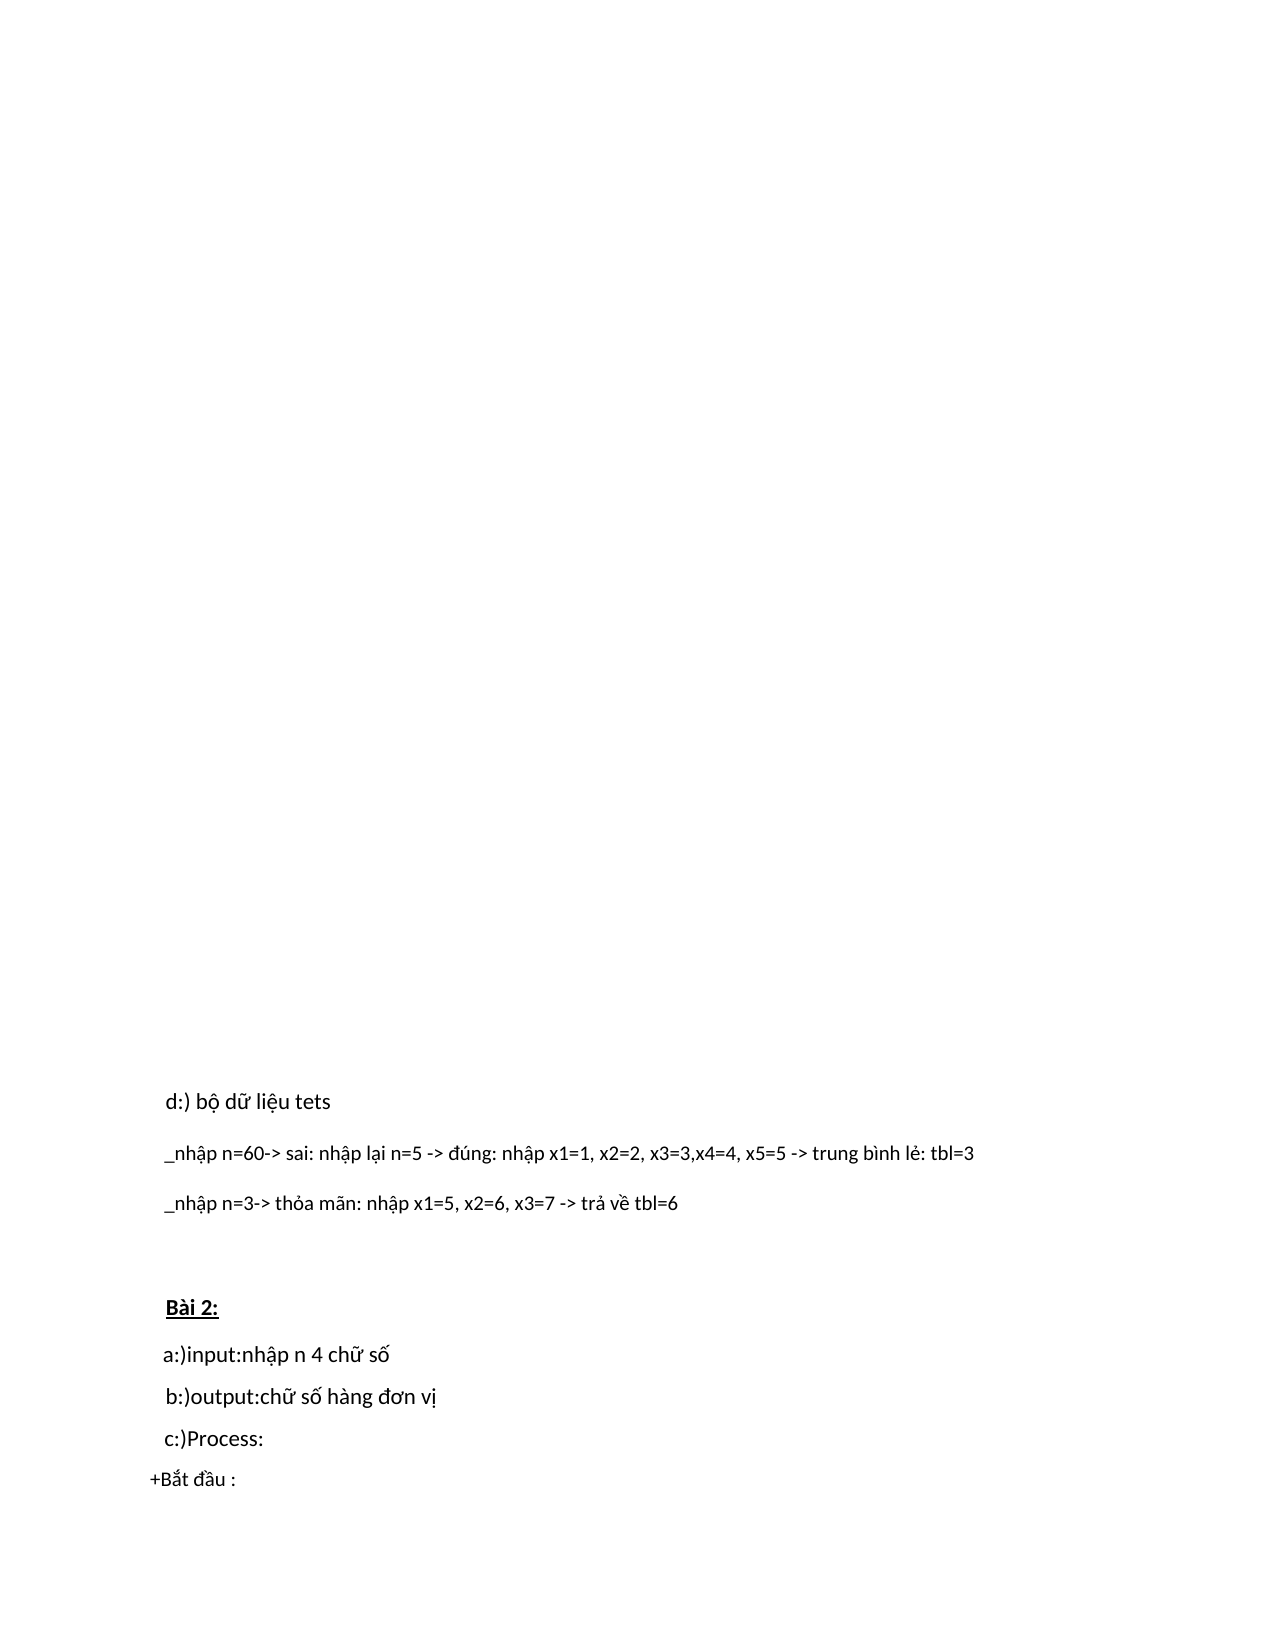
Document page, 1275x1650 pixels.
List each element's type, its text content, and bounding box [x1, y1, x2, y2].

text Bài 2: [150, 1293, 1125, 1321]
text d:) bộ dữ liệu tets [150, 1087, 1125, 1115]
text b:)output:chữ số hàng đơn vị [150, 1388, 1125, 1409]
text a:)input:nhập n 4 chữ số [150, 1346, 1125, 1367]
text c:)Process: [150, 1430, 1125, 1451]
text _nhập n=60-> sai: nhập lại n=5 -> đúng: nhập x1=1, x2=2, x3=3,x4=4, x5=5 -> trung bình lẻ: tbl=3 [150, 1140, 1125, 1166]
text +Bắt đầu : [150, 1471, 1125, 1491]
text _nhập n=3-> thỏa mãn: nhập x1=5, x2=6, x3=7 -> trả về tbl=6 [150, 1190, 1125, 1216]
